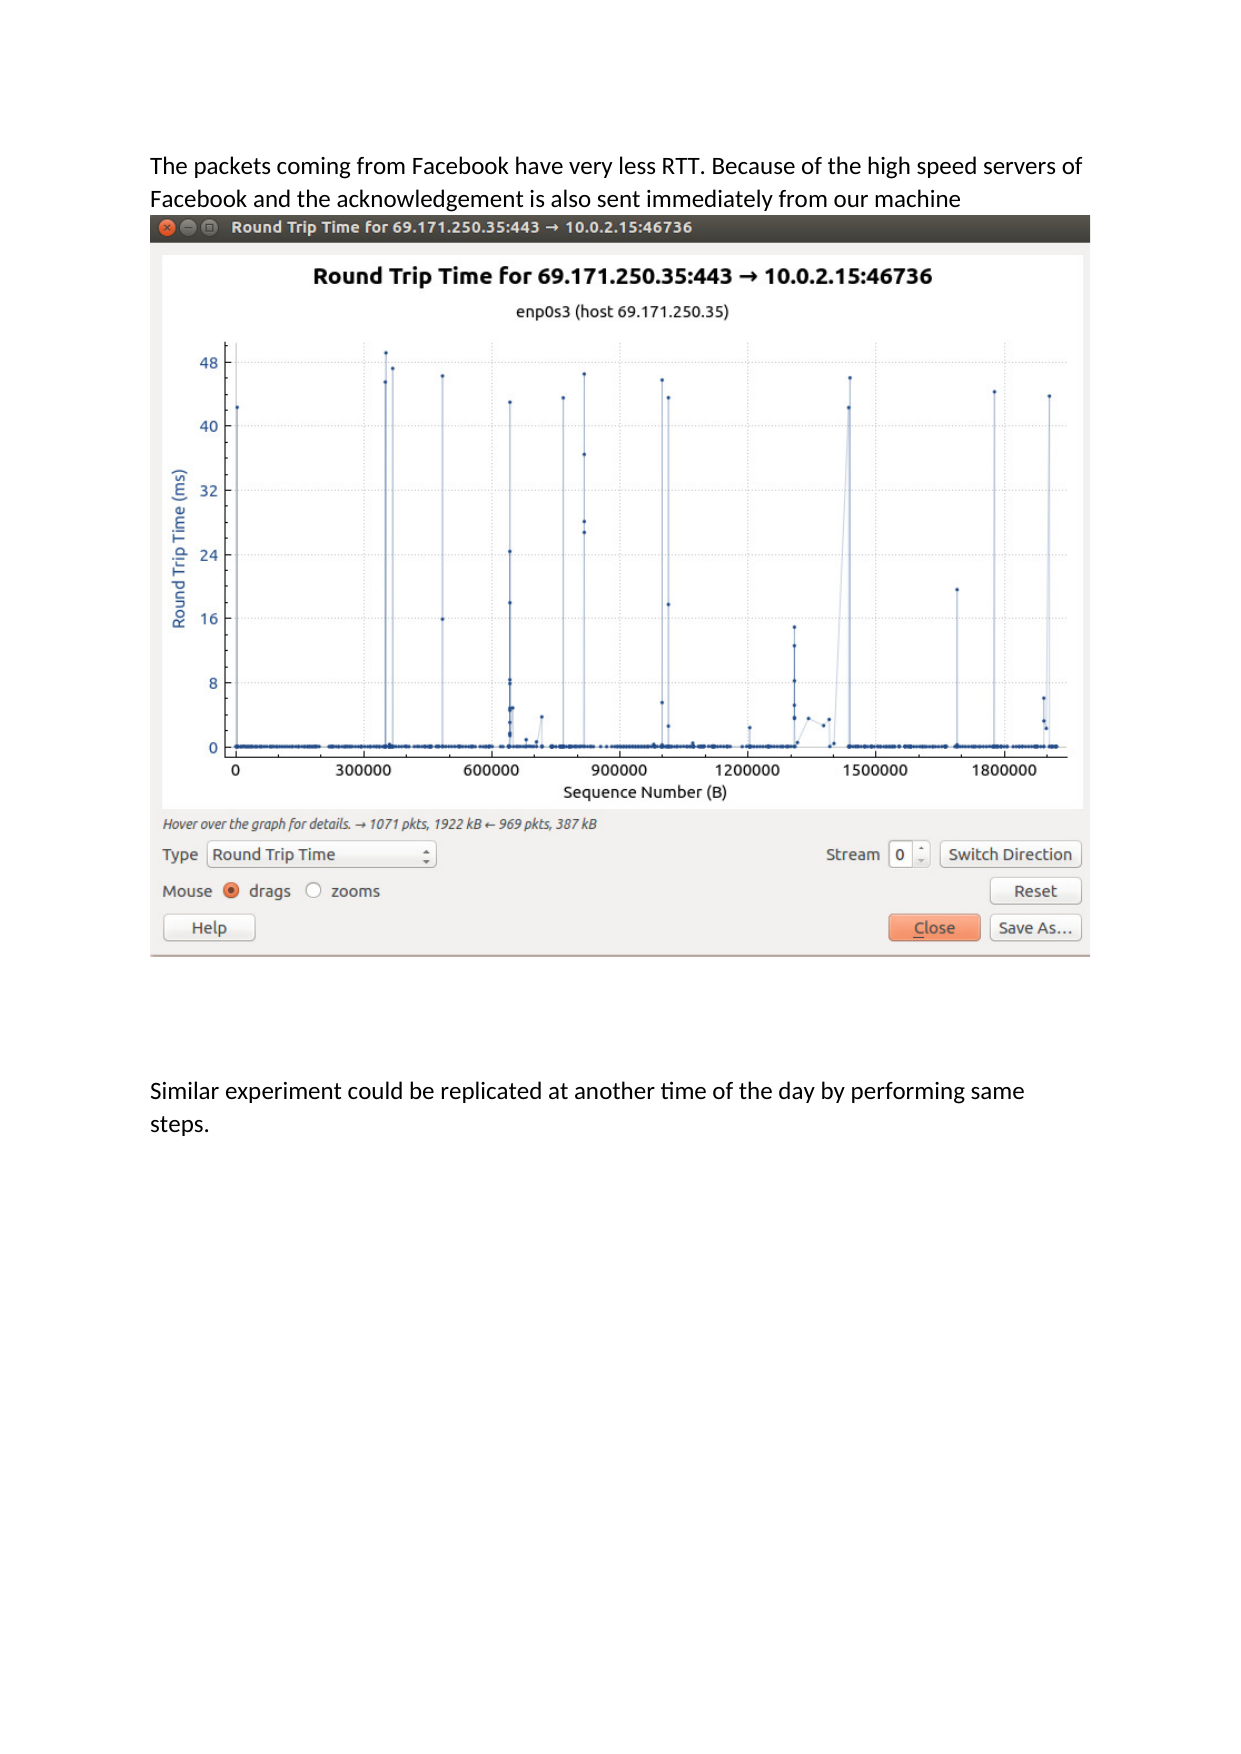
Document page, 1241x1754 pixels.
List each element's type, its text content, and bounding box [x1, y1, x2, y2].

text The packets coming from Facebook have very less RTT. Because of the high speed servers of Facebook and the acknowledgement is also sent immediately from our machine [150, 150, 1090, 215]
text Similar experiment could be replicated at another time of the day by performing same steps. [150, 1075, 1090, 1139]
picture [150, 215, 1091, 957]
